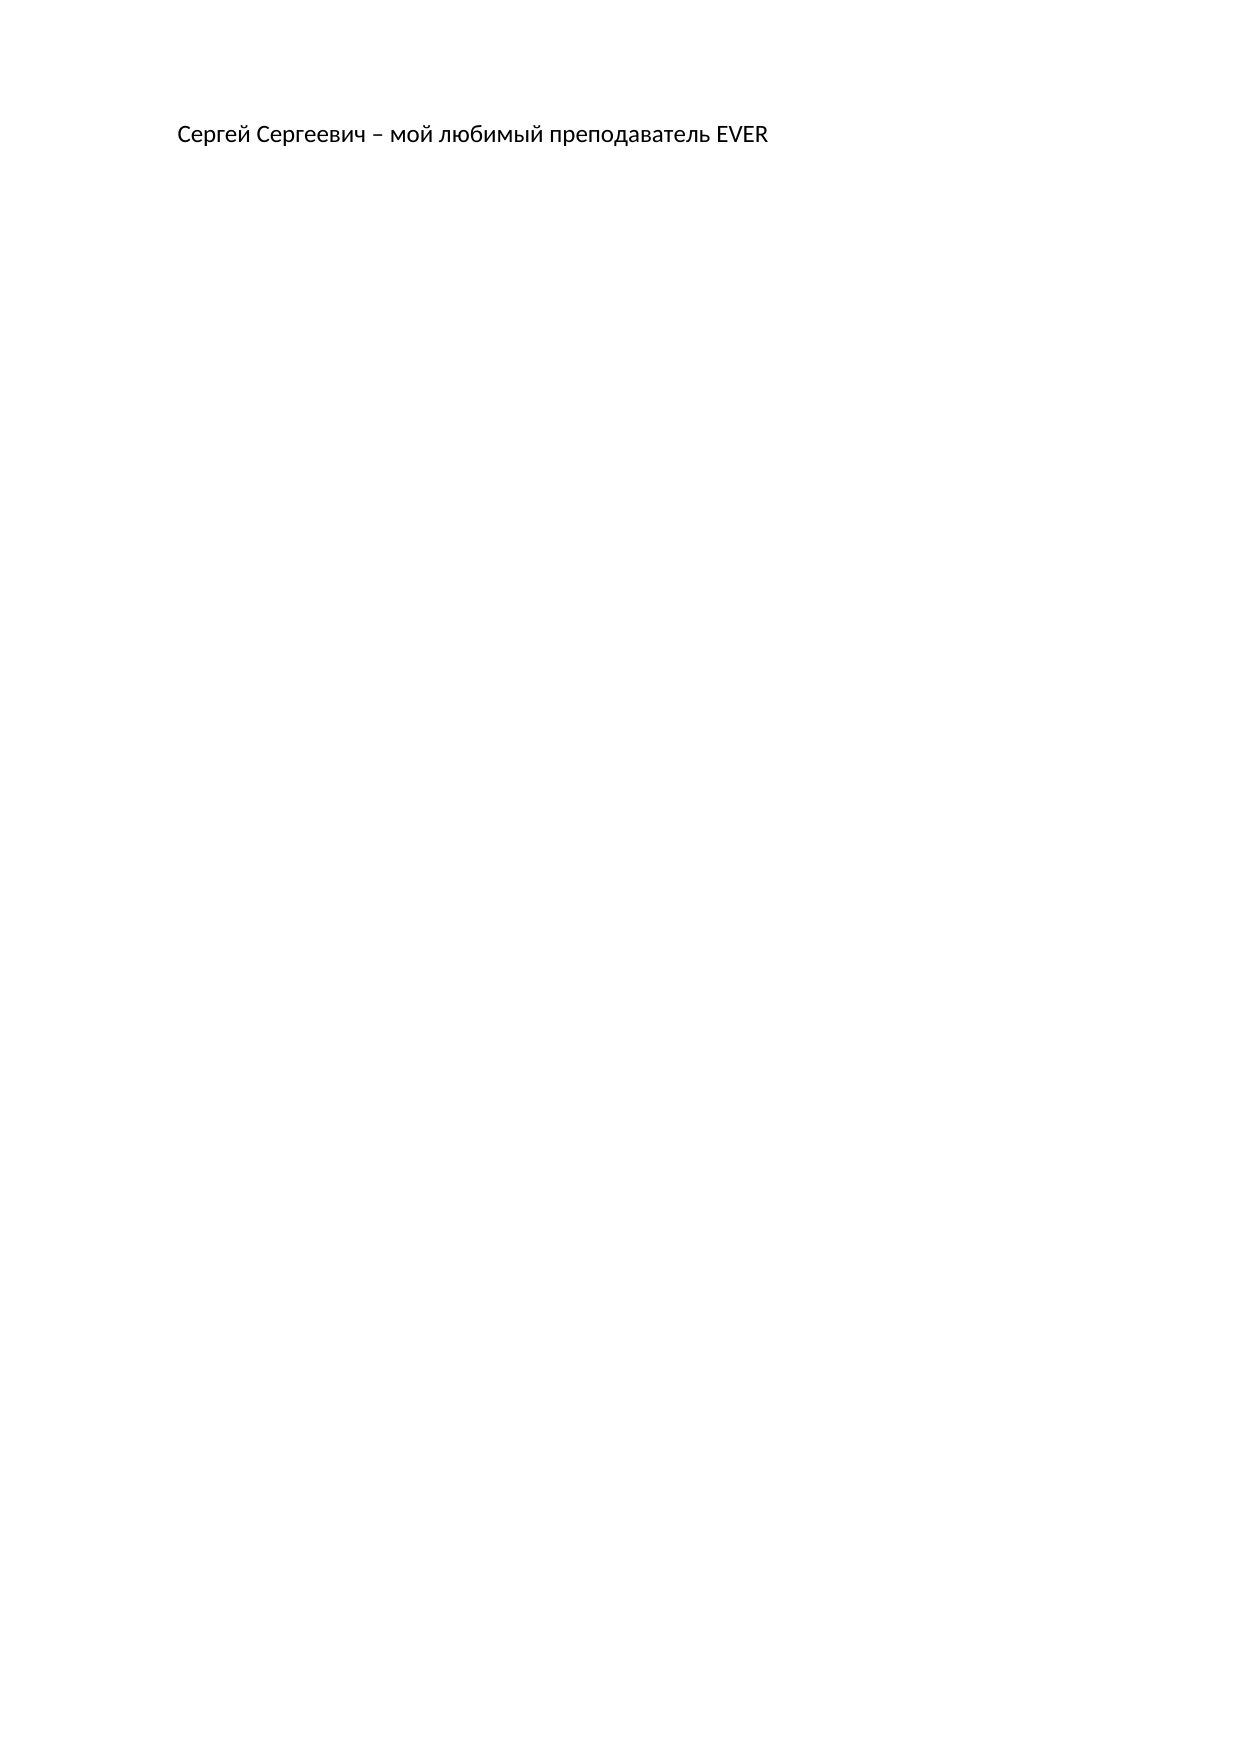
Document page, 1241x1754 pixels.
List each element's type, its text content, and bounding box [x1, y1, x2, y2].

text Сергей Сергеевич – мой любимый преподаватель EVER [177, 118, 1152, 149]
